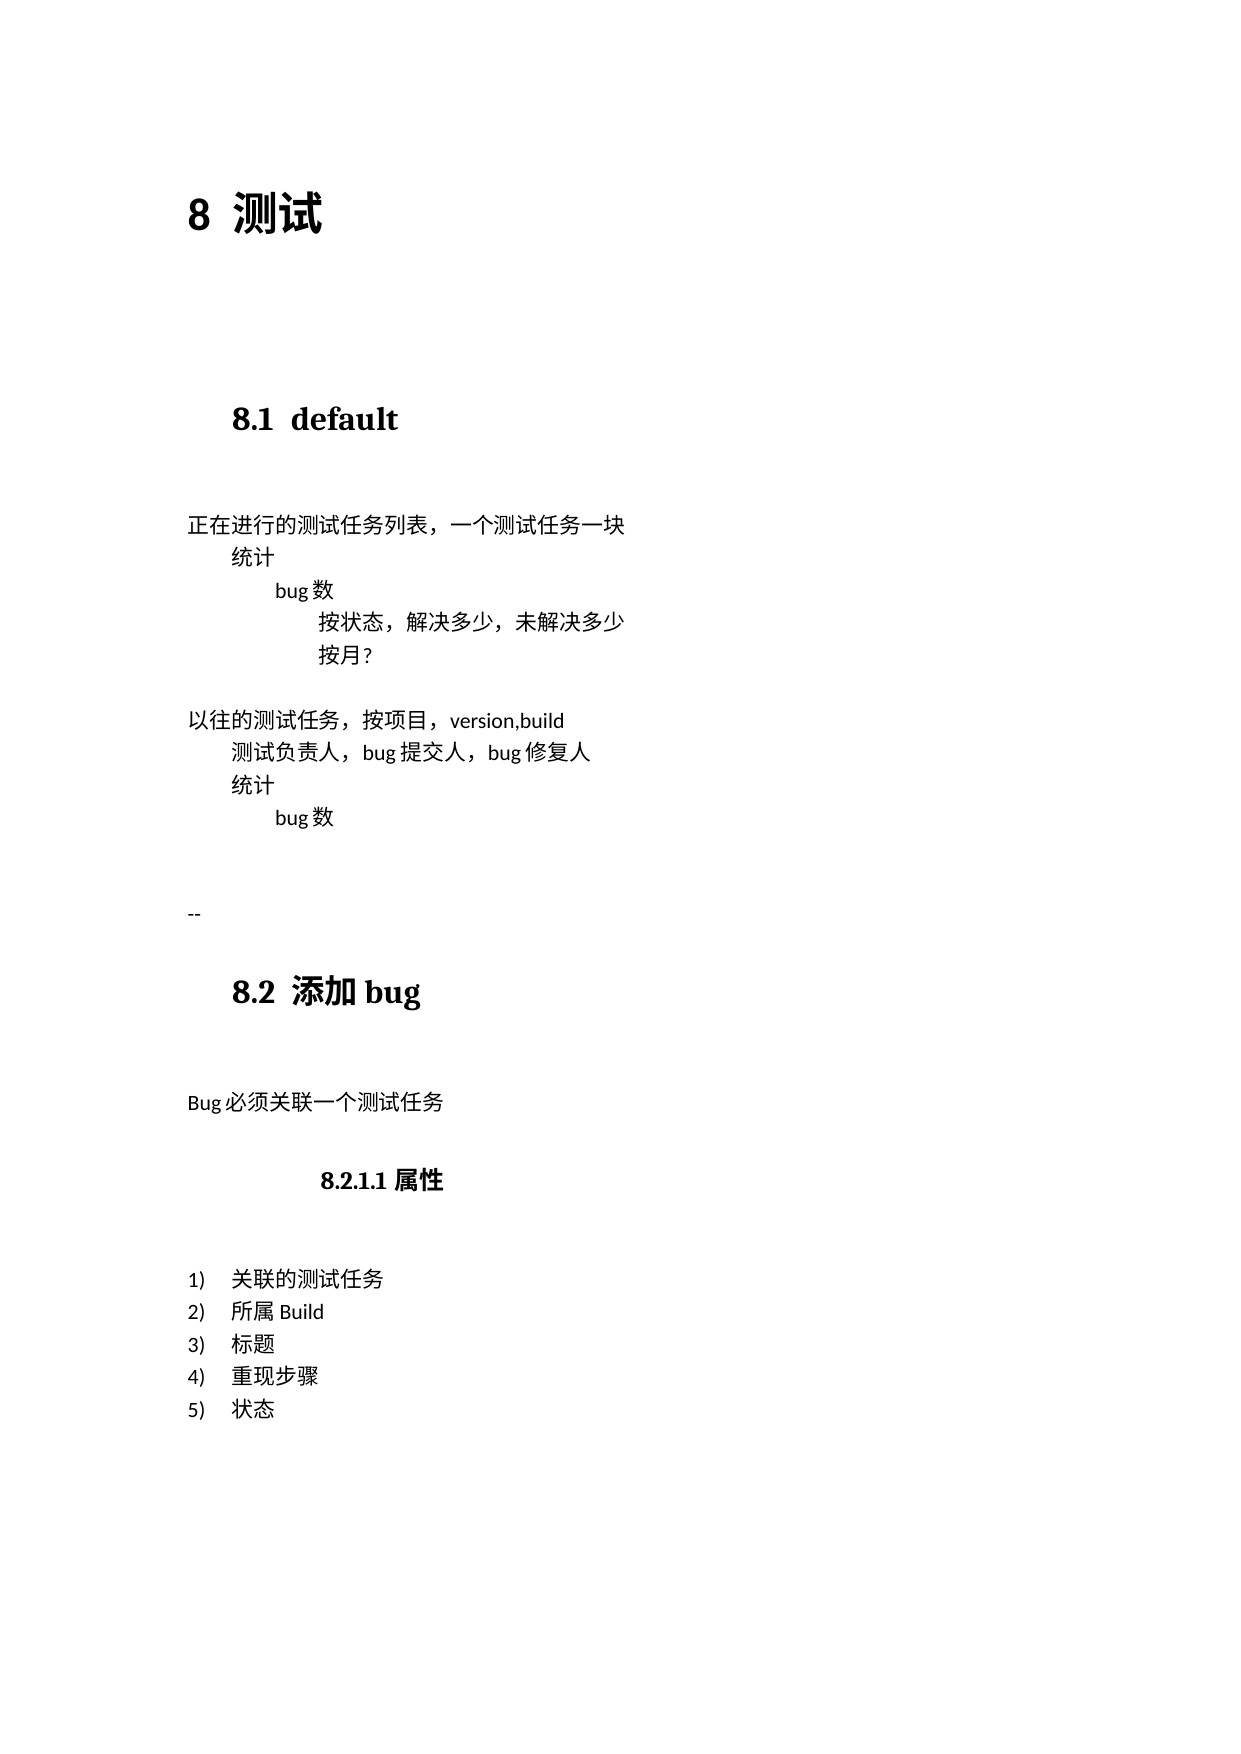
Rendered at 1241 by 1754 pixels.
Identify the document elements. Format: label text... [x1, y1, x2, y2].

text -- [187, 897, 1053, 930]
text 统计 [187, 767, 1053, 800]
text 统计 [187, 540, 1053, 572]
text 按月? [187, 637, 1053, 670]
list 标题 [187, 1326, 1053, 1359]
subtitle 属性 [320, 1146, 1053, 1211]
text 测试负责人，bug提交人，bug修复人 [187, 735, 1053, 767]
list 重现步骤 [187, 1359, 1053, 1391]
text 正在进行的测试任务列表，一个测试任务一块 [187, 507, 1053, 540]
subtitle 测试 [187, 162, 1053, 259]
text 按状态，解决多少，未解决多少 [187, 605, 1053, 637]
text 以往的测试任务，按项目，version,build [187, 702, 1053, 735]
text bug数 [187, 800, 1053, 832]
list 状态 [187, 1391, 1053, 1424]
text Bug必须关联一个测试任务 [187, 1084, 1053, 1117]
list 所属Build [187, 1294, 1053, 1326]
text bug数 [187, 572, 1053, 605]
subtitle 添加bug [232, 957, 1053, 1022]
subtitle default [232, 387, 1053, 452]
list 关联的测试任务 [187, 1261, 1053, 1294]
